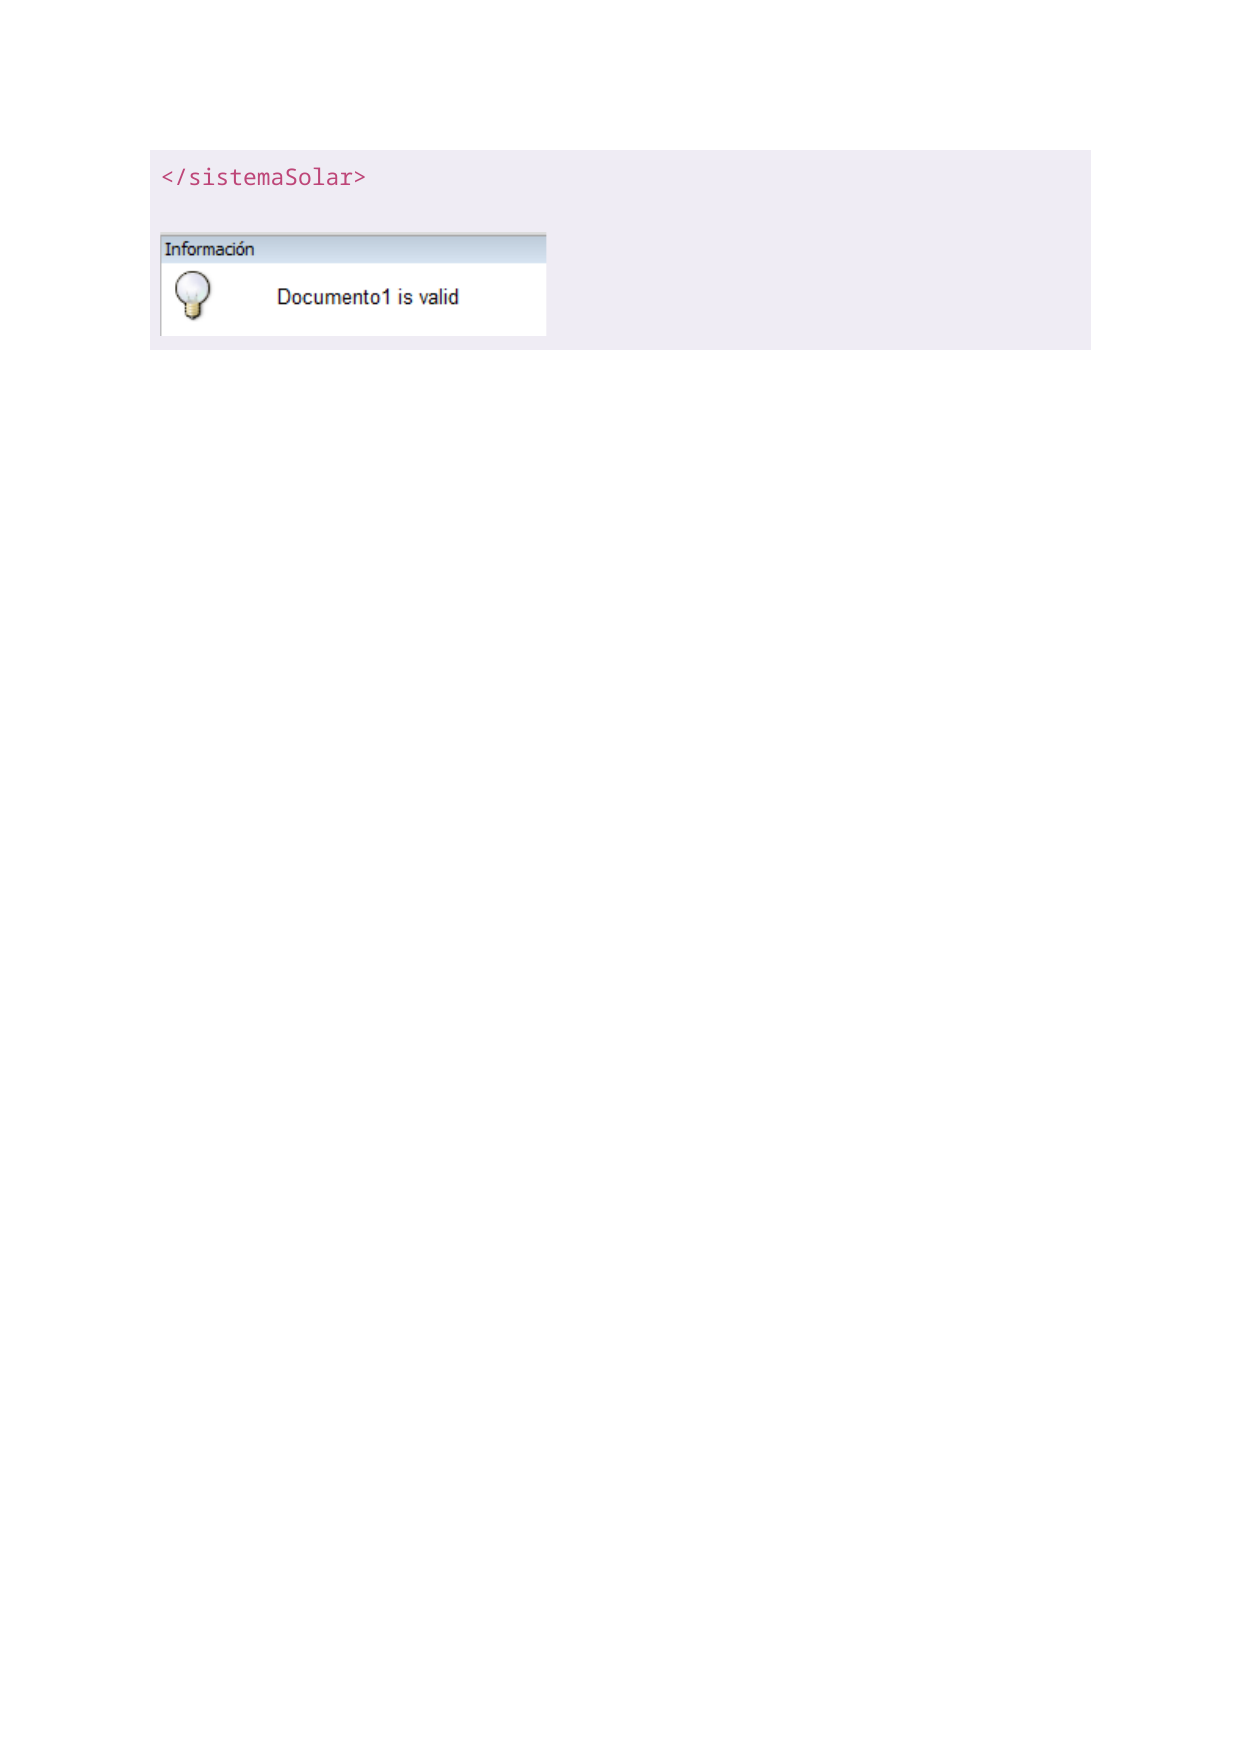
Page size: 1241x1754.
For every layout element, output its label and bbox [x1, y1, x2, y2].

table_header [150, 150, 1091, 350]
picture [160, 232, 547, 336]
